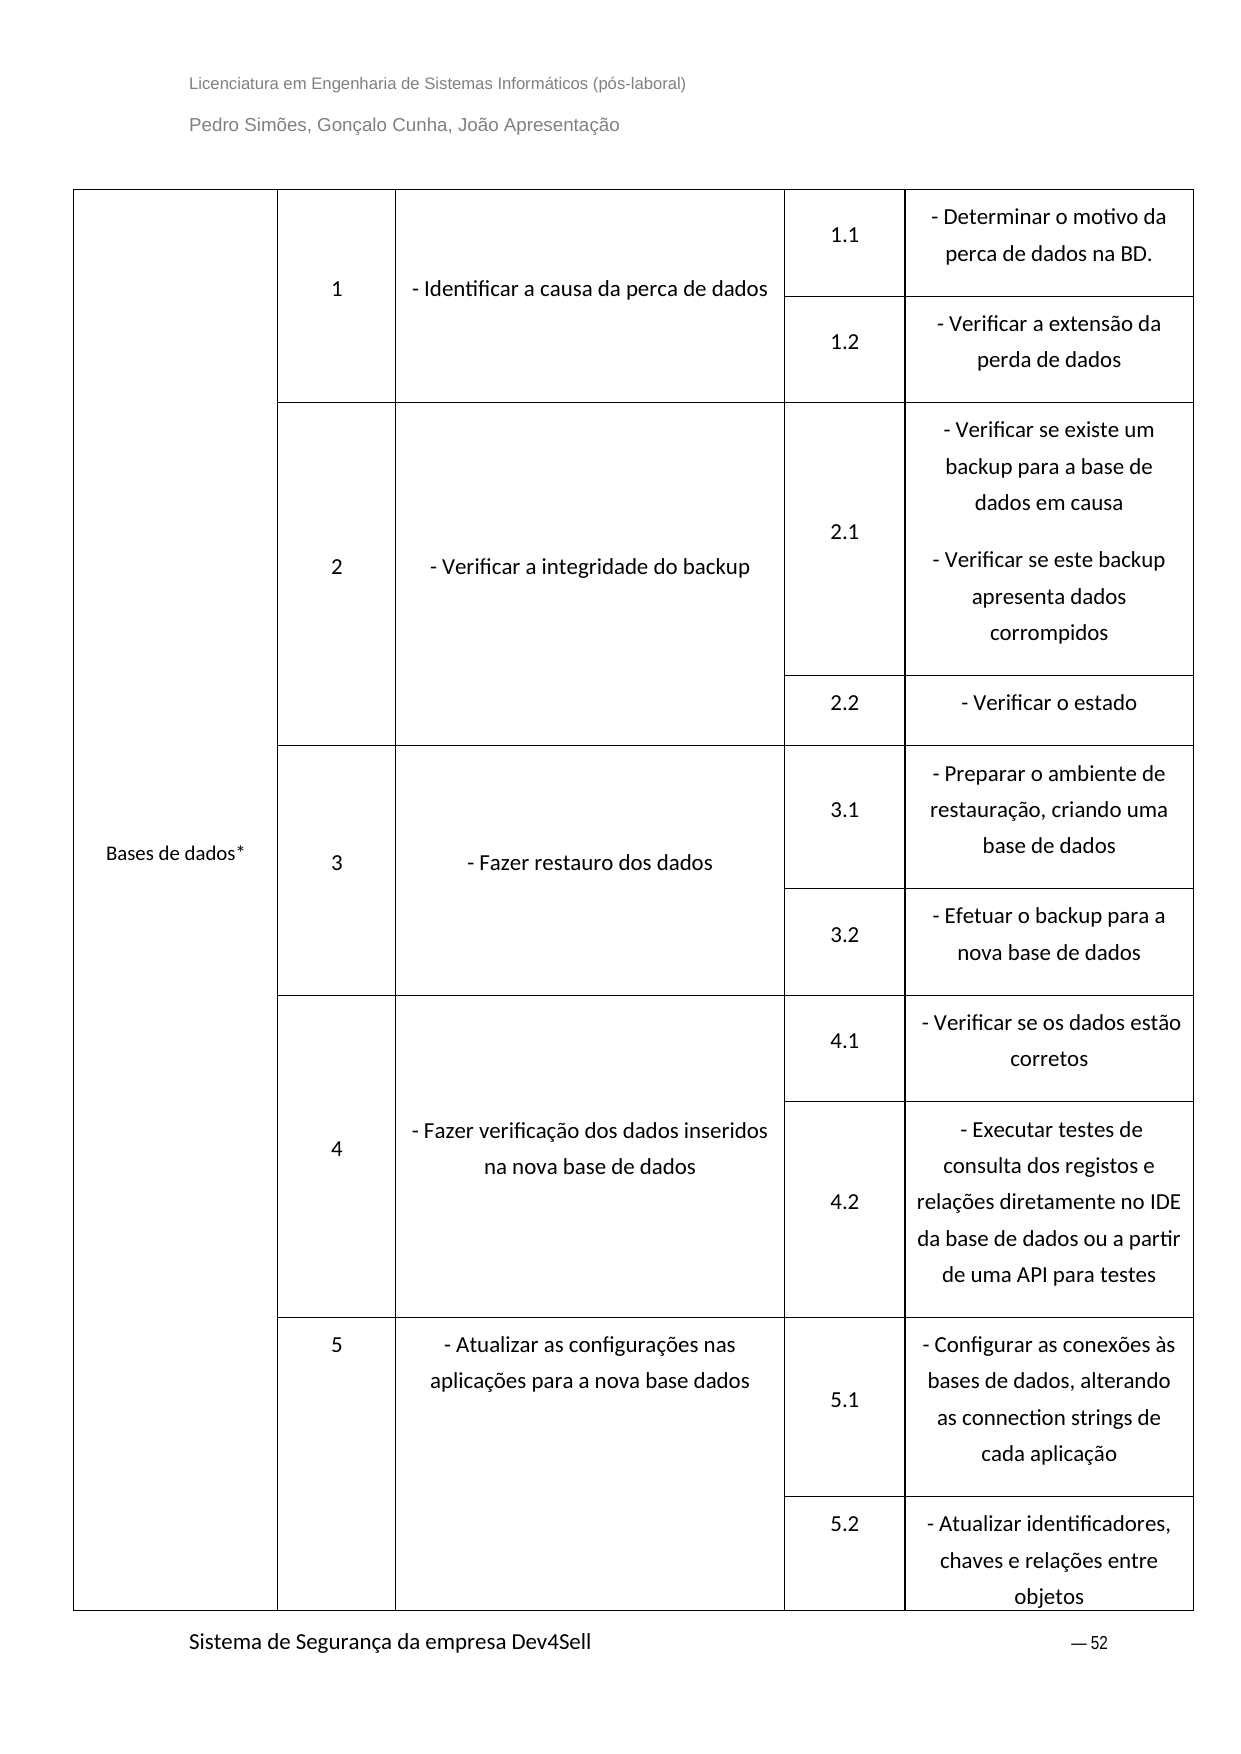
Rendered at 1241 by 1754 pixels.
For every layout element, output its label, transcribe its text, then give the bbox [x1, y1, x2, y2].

table_cell - Verificar o estado [906, 676, 1193, 745]
table_cell 4.1 [785, 996, 904, 1101]
table_cell - Identificar a causa da perca de dados [396, 190, 784, 402]
table_cell 4.2 [785, 1102, 904, 1317]
table_cell - Executar testes de consulta dos registos e relações diretamente no IDE da base de dados ou a partir de uma API para testes [906, 1102, 1193, 1317]
table_cell - Verificar se existe um backup para a base de dados em causa - Verificar se este backup apresenta dados corrompidos [906, 403, 1193, 675]
table_cell 5.2 [785, 1497, 904, 1610]
table_cell 1 [278, 190, 395, 402]
table_cell 3 [278, 746, 395, 994]
table_cell 2.2 [785, 676, 904, 745]
table_cell - Verificar a integridade do backup [396, 403, 784, 745]
table_cell 2 [278, 403, 395, 745]
table_cell - Fazer restauro dos dados [396, 746, 784, 994]
table_cell 1.1 [785, 190, 904, 296]
table_cell Bases de dados* [74, 190, 277, 1610]
table_cell - Configurar as conexões às bases de dados, alterando as connection strings de cada aplicação [906, 1318, 1193, 1496]
table_cell 5 [278, 1318, 395, 1610]
table_cell - Efetuar o backup para a nova base de dados [906, 889, 1193, 994]
table_cell - Verificar a extensão da perda de dados [906, 297, 1193, 402]
table_cell 2.1 [785, 403, 904, 675]
table_cell 5.1 [785, 1318, 904, 1496]
table_cell - Verificar se os dados estão corretos [906, 996, 1193, 1101]
table_cell - Determinar o motivo da perca de dados na BD. [906, 190, 1193, 296]
table_cell 4 [278, 996, 395, 1317]
table_cell 3.1 [785, 746, 904, 888]
table_cell - Atualizar as configurações nas aplicações para a nova base dados [396, 1318, 784, 1610]
table_cell - Fazer verificação dos dados inseridos na nova base de dados [396, 996, 784, 1317]
table_cell 1.2 [785, 297, 904, 402]
table_cell - Atualizar identificadores, chaves e relações entre objetos [906, 1497, 1193, 1610]
table_cell - Preparar o ambiente de restauração, criando uma base de dados [906, 746, 1193, 888]
table_cell 3.2 [785, 889, 904, 994]
